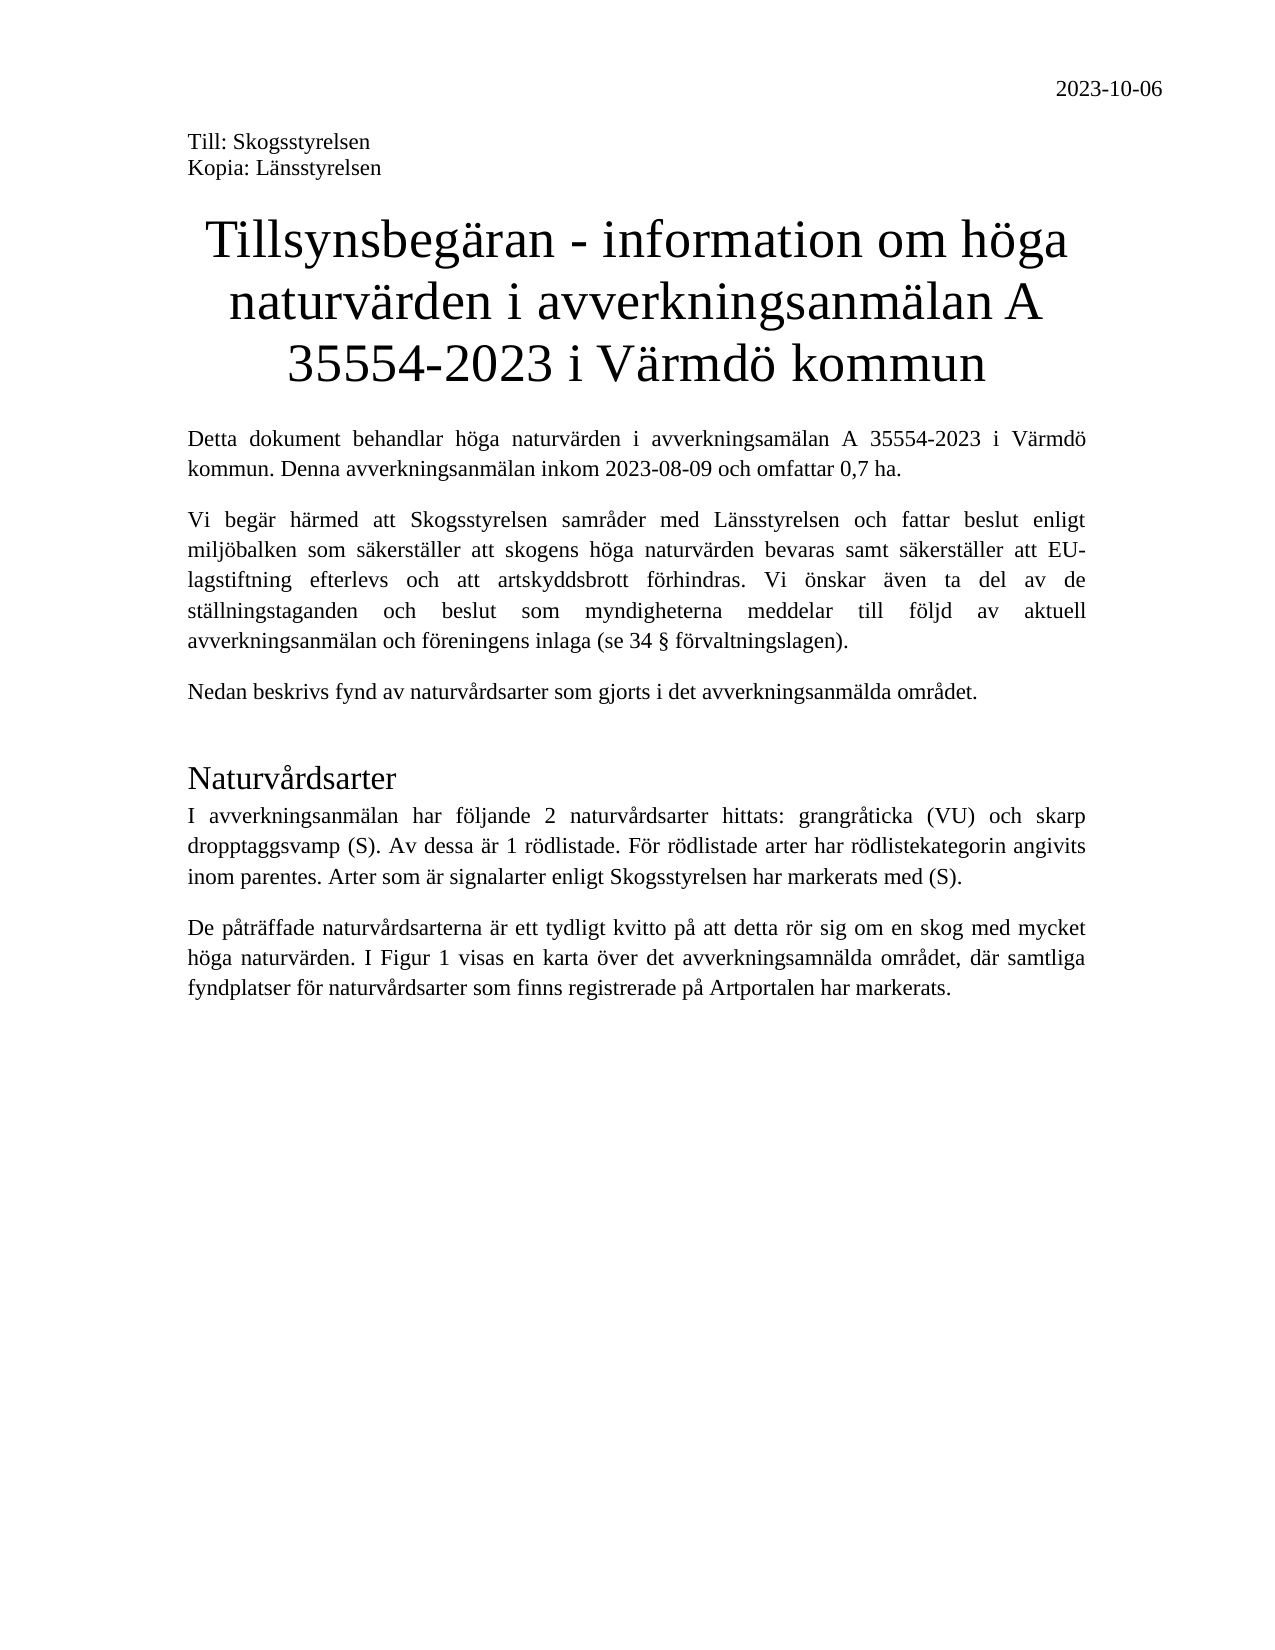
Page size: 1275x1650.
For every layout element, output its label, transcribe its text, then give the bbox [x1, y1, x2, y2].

text De påträffade naturvårdsarterna är ett tydligt kvitto på att detta rör sig om en skog med mycket höga naturvärden. I Figur 1 visas en karta över det avverkningsamnälda området, där samtliga fyndplatser för naturvårdsarter som finns registrerade på Artportalen har markerats. [187, 914, 1087, 1001]
subtitle Naturvårdsarter [187, 758, 1087, 797]
text Vi begär härmed att Skogsstyrelsen samråder med Länsstyrelsen och fattar beslut enligt miljöbalken som säkerställer att skogens höga naturvärden bevaras samt säkerställer att EU-lagstiftning efterlevs och att artskyddsbrott förhindras. Vi önskar även ta del av de ställningstaganden och beslut som myndigheterna meddelar till följd av aktuell avverkningsanmälan och föreningens inlaga (se 34 § förvaltningslagen). [187, 506, 1087, 653]
title Tillsynsbegäran - information om höga naturvärden i avverkningsanmälan A 35554-2023 i Värmdö kommun [187, 207, 1087, 394]
text Nedan beskrivs fynd av naturvårdsarter som gjorts i det avverkningsanmälda området. [187, 678, 1087, 704]
text I avverkningsanmälan har följande 2 naturvårdsarter hittats: grangråticka (VU) och skarp dropptaggsvamp (S). Av dessa är 1 rödlistade. För rödlistade arter har rödlistekategorin angivits inom parentes. Arter som är signalarter enligt Skogsstyrelsen har markerats med (S). [187, 802, 1087, 889]
text Detta dokument behandlar höga naturvärden i avverkningsamälan A 35554-2023 i Värmdö kommun. Denna avverkningsanmälan inkom 2023-08-09 och omfattar 0,7 ha. [187, 425, 1087, 481]
